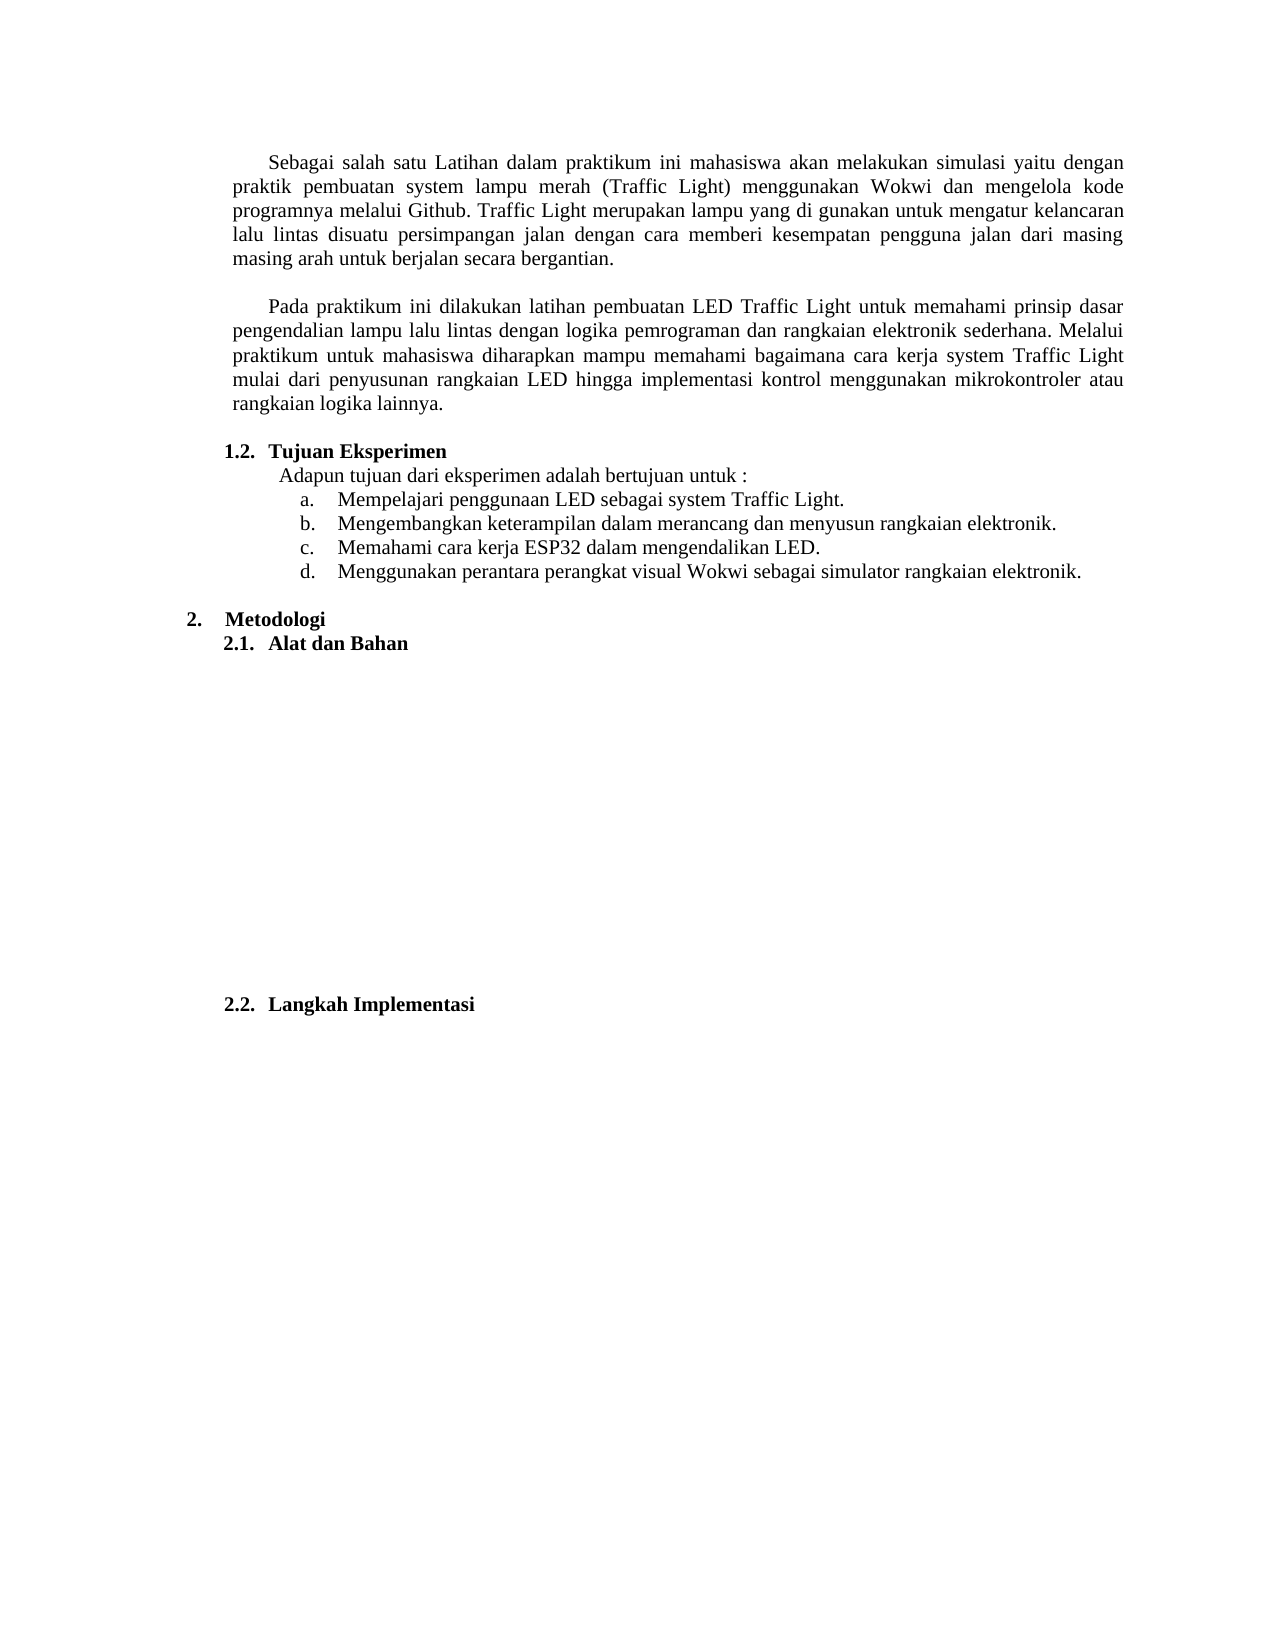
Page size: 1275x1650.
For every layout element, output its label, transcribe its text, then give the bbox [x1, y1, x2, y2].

list Memahami cara kerja ESP32 dalam mengendalikan LED. [300, 535, 1125, 559]
list Sebagai salah satu Latihan dalam praktikum ini mahasiswa akan melakukan simulasi yaitu dengan praktik pembuatan system lampu merah (Traffic Light) menggunakan Wokwi dan mengelola kode programnya melalui Github. Traffic Light merupakan lampu yang di gunakan untuk mengatur kelancaran lalu lintas disuatu persimpangan jalan dengan cara memberi kesempatan pengguna jalan dari masing masing arah untuk berjalan secara bergantian. [232, 150, 1125, 270]
list Langkah Implementasi [224, 992, 1125, 1016]
list Tujuan Eksperimen [224, 439, 1125, 463]
list Pada praktikum ini dilakukan latihan pembuatan LED Traffic Light untuk memahami prinsip dasar pengendalian lampu lalu lintas dengan logika pemrograman dan rangkaian elektronik sederhana. Melalui praktikum untuk mahasiswa diharapkan mampu memahami bagaimana cara kerja system Traffic Light mulai dari penyusunan rangkaian LED hingga implementasi kontrol menggunakan mikrokontroler atau rangkaian logika lainnya. [232, 294, 1125, 415]
list Mengembangkan keterampilan dalam merancang dan menyusun rangkaian elektronik. [300, 511, 1125, 535]
list Menggunakan perantara perangkat visual Wokwi sebagai simulator rangkaian elektronik. [300, 559, 1125, 583]
list Metodologi [179, 607, 1125, 631]
list Mempelajari penggunaan LED sebagai system Traffic Light. [300, 487, 1125, 511]
list Alat dan Bahan [223, 631, 1125, 655]
list Adapun tujuan dari eksperimen adalah bertujuan untuk : [232, 463, 1125, 487]
